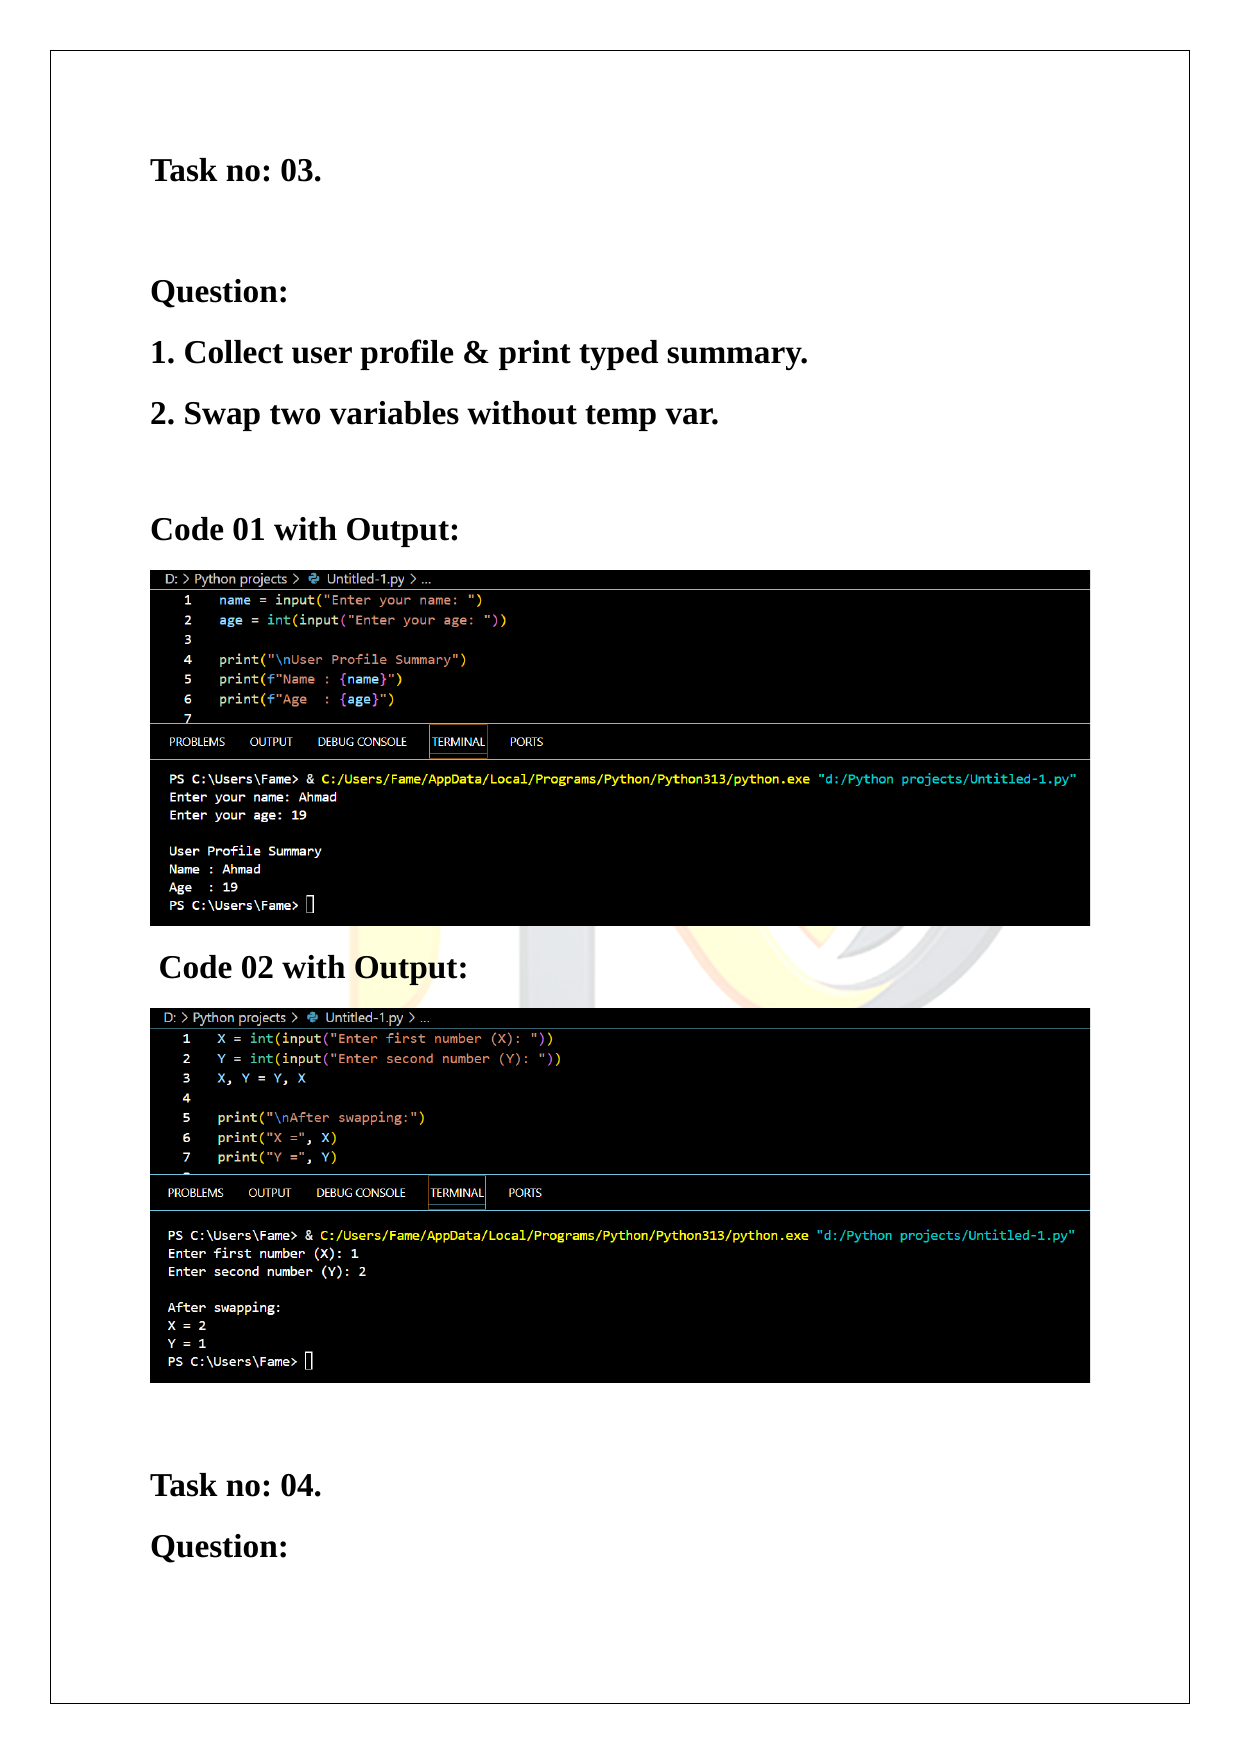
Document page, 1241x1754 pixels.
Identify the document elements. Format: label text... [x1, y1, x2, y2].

text Code 01 with Output: [150, 509, 1090, 548]
text Code 02 with Output: [150, 947, 1090, 986]
text Question: [150, 1526, 1090, 1564]
picture [150, 570, 1091, 926]
picture [150, 1008, 1091, 1383]
text Question: [150, 271, 1090, 310]
text Task no: 03. [150, 150, 1090, 188]
text Task no: 04. [150, 1465, 1090, 1504]
text 1. Collect user profile & print typed summary. [150, 332, 1090, 371]
text 2. Swap two variables without temp var. [150, 393, 1090, 431]
